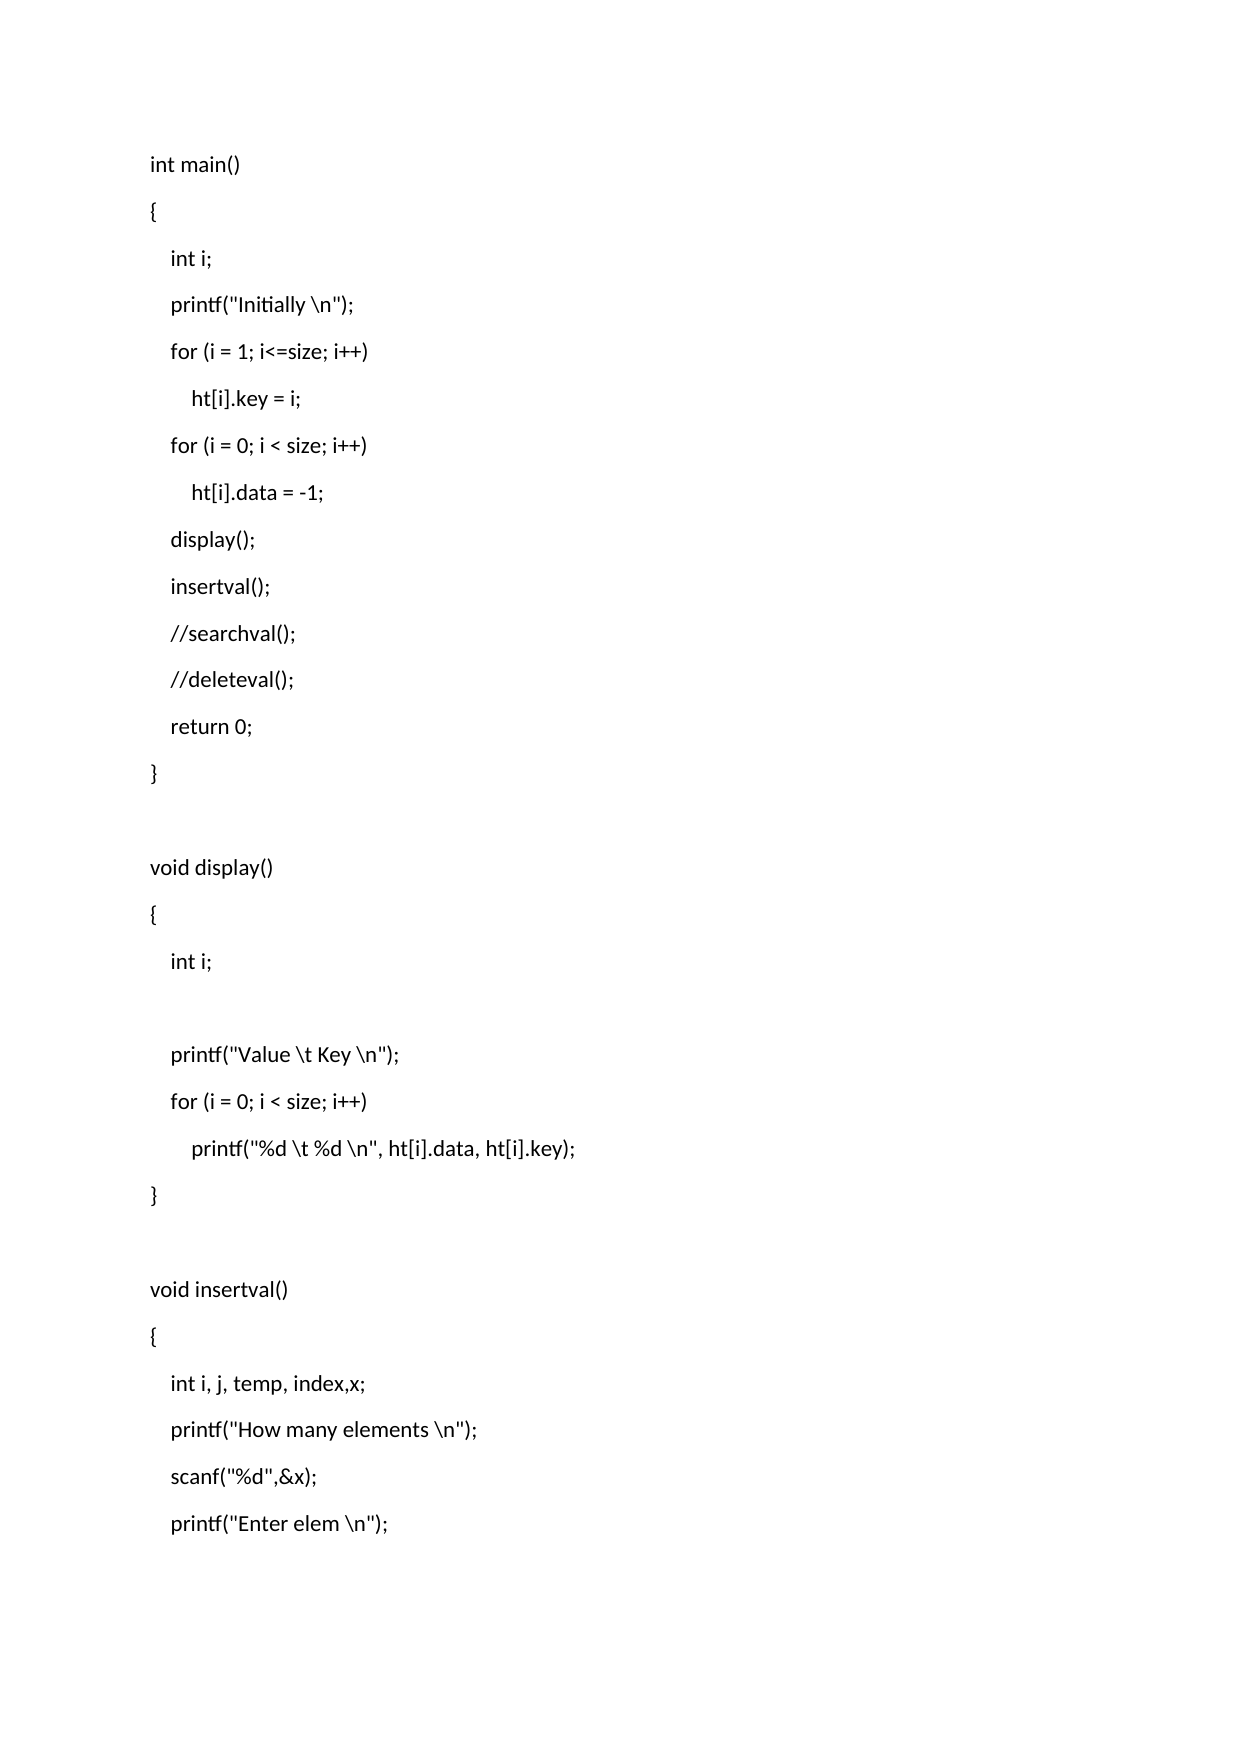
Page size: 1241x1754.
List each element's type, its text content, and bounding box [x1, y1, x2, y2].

text } [150, 759, 1090, 787]
text } [150, 1181, 1090, 1209]
text insertval(); [150, 572, 1090, 600]
text int i, j, temp, index,x; [150, 1369, 1090, 1397]
text printf("How many elements \n"); [150, 1416, 1090, 1444]
text scanf("%d",&x); [150, 1462, 1090, 1491]
text int i; [150, 947, 1090, 975]
text ht[i].data = -1; [150, 478, 1090, 506]
text for (i = 1; i<=size; i++) [150, 337, 1090, 366]
text printf("Initially \n"); [150, 291, 1090, 319]
text { [150, 900, 1090, 928]
text for (i = 0; i < size; i++) [150, 431, 1090, 459]
text printf("Enter elem \n"); [150, 1509, 1090, 1537]
text void insertval() [150, 1275, 1090, 1303]
text return 0; [150, 712, 1090, 741]
text printf("%d \t %d \n", ht[i].data, ht[i].key); [150, 1134, 1090, 1162]
text { [150, 1322, 1090, 1350]
text display(); [150, 525, 1090, 553]
text //deleteval(); [150, 666, 1090, 694]
text int main() [150, 150, 1090, 178]
text //searchval(); [150, 619, 1090, 647]
text void display() [150, 853, 1090, 881]
text ht[i].key = i; [150, 384, 1090, 412]
text for (i = 0; i < size; i++) [150, 1087, 1090, 1116]
text printf("Value \t Key \n"); [150, 1041, 1090, 1069]
text int i; [150, 244, 1090, 272]
text { [150, 197, 1090, 225]
